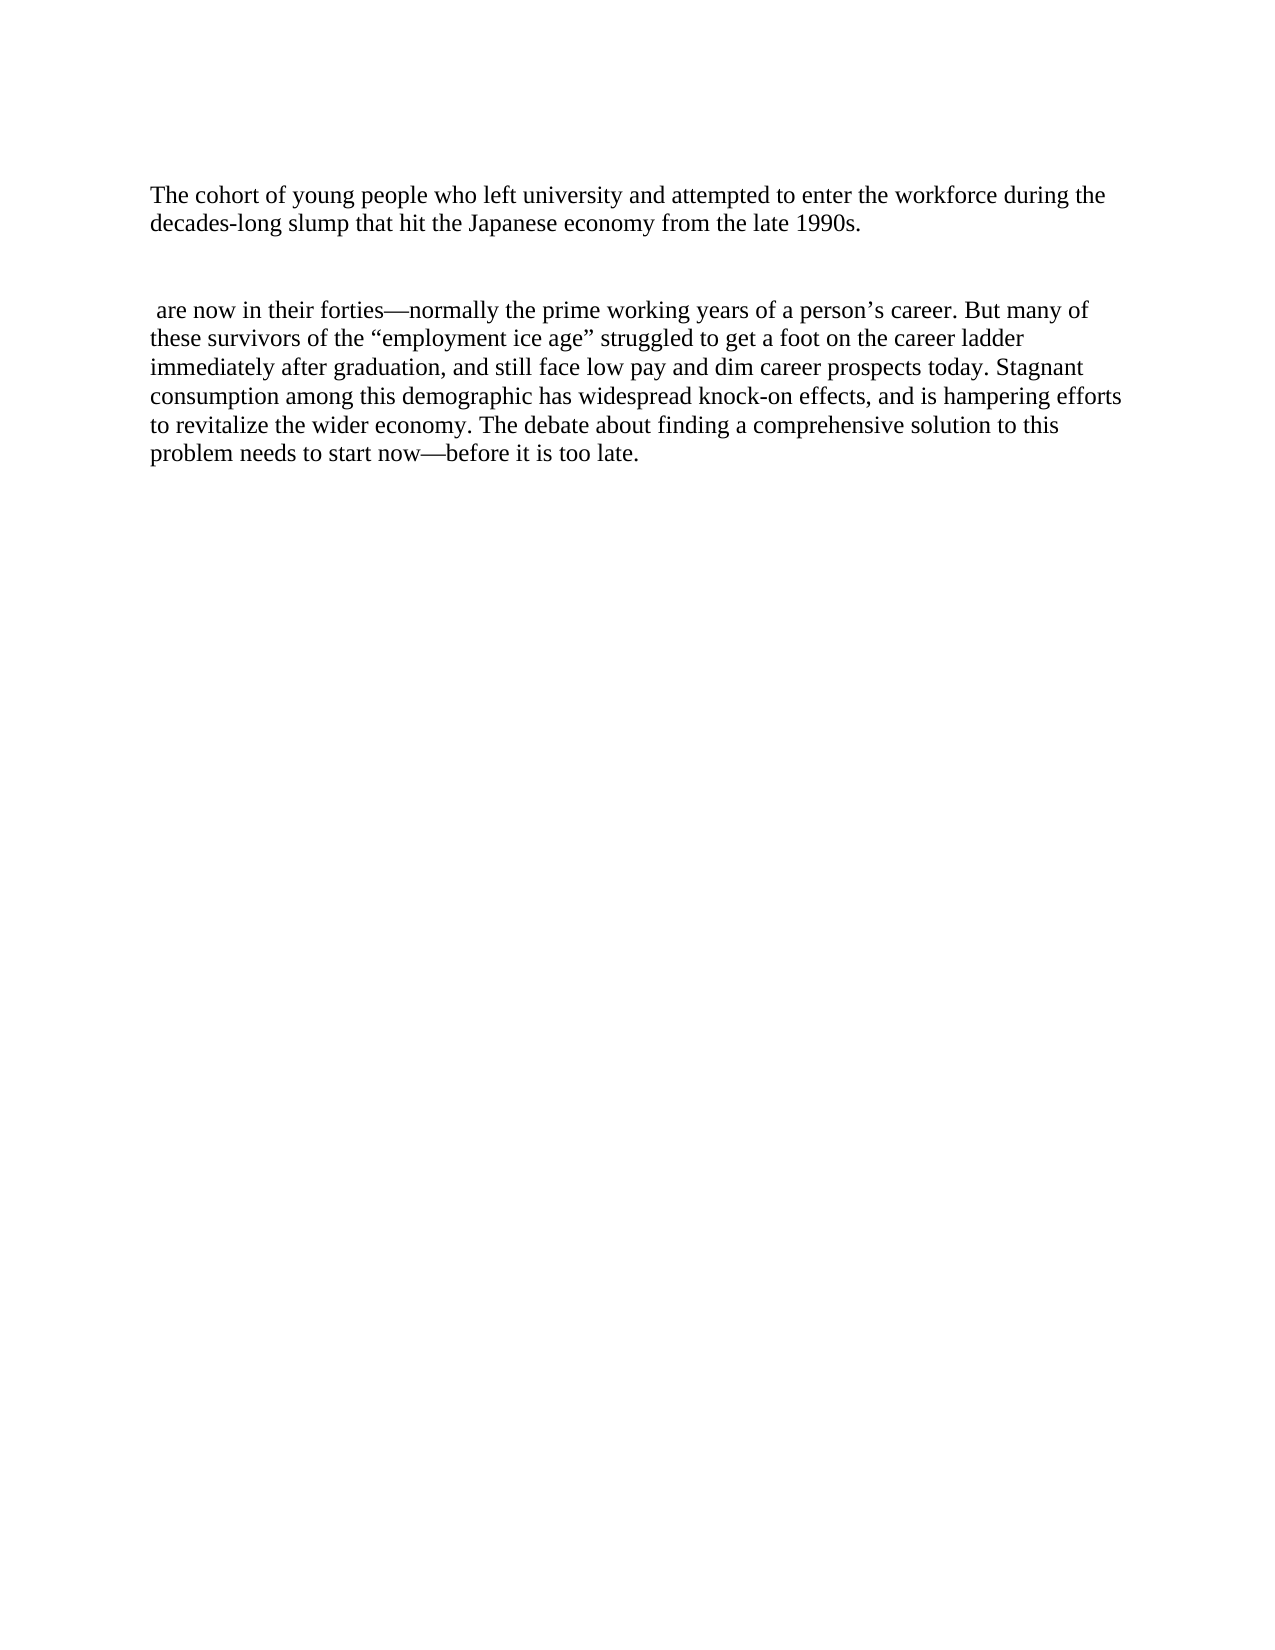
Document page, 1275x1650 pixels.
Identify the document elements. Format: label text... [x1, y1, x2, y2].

text are now in their forties—normally the prime working years of a person’s career. But many of these survivors of the “employment ice age” struggled to get a foot on the career ladder immediately after graduation, and still face low pay and dim career prospects today. Stagnant consumption among this demographic has widespread knock-on effects, and is hampering efforts to revitalize the wider economy. The debate about finding a comprehensive solution to this problem needs to start now—before it is too late. [150, 295, 1125, 467]
text The cohort of young people who left university and attempted to enter the workforce during the decades-long slump that hit the Japanese economy from the late 1990s. [150, 180, 1125, 237]
